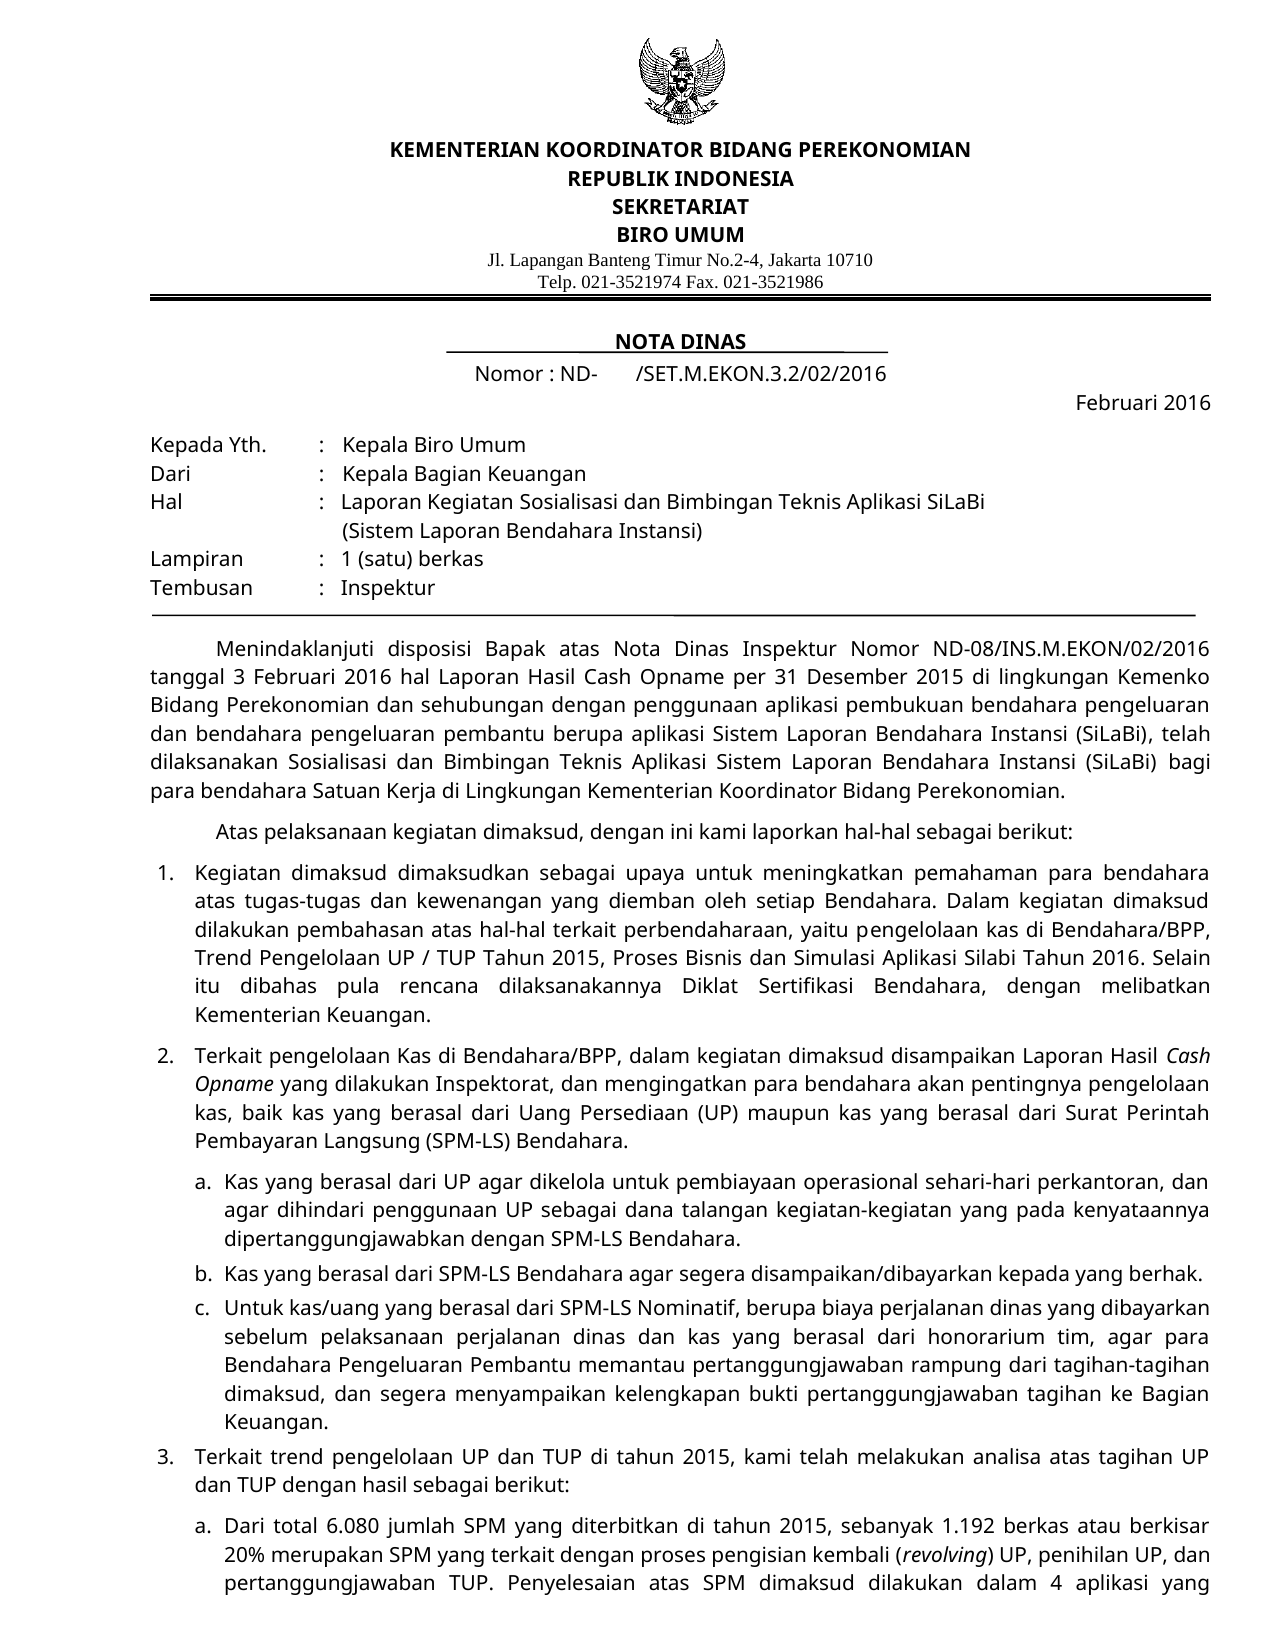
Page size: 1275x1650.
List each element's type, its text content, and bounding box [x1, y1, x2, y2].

text BIRO UMUM [150, 221, 1211, 249]
list Terkait trend pengelolaan UP dan TUP di tahun 2015, kami telah melakukan analisa atas tagihan UP dan TUP dengan hasil sebagai berikut: [157, 1442, 1211, 1499]
text Kepada Yth. : Kepala Biro Umum [150, 431, 1211, 459]
text Lampiran : 1 (satu) berkas [150, 544, 1211, 573]
text Dari : Kepala Bagian Keuangan [150, 459, 1211, 487]
list Untuk kas/uang yang berasal dari SPM-LS Nominatif, berupa biaya perjalanan dinas yang dibayarkan sebelum pelaksanaan perjalanan dinas dan kas yang berasal dari honorarium tim, agar para Bendahara Pengeluaran Pembantu memantau pertanggungjawaban rampung dari tagihan-tagihan dimaksud, dan segera menyampaikan kelengkapan bukti pertanggungjawaban tagihan ke Bagian Keuangan. [194, 1293, 1211, 1436]
list Terkait pengelolaan Kas di Bendahara/BPP, dalam kegiatan dimaksud disampaikan Laporan Hasil Cash Opname yang dilakukan Inspektorat, dan mengingatkan para bendahara akan pentingnya pengelolaan kas, baik kas yang berasal dari Uang Persediaan (UP) maupun kas yang berasal dari Surat Perintah Pembayaran Langsung (SPM-LS) Bendahara. [157, 1041, 1211, 1155]
text Februari 2016 [975, 388, 1211, 416]
list Kegiatan dimaksud dimaksudkan sebagai upaya untuk meningkatkan pemahaman para bendahara atas tugas-tugas dan kewenangan yang diemban oleh setiap Bendahara. Dalam kegiatan dimaksud dilakukan pembahasan atas hal-hal terkait perbendaharaan, yaitu pengelolaan kas di Bendahara/BPP, Trend Pengelolaan UP / TUP Tahun 2015, Proses Bisnis dan Simulasi Aplikasi Silabi Tahun 2016. Selain itu dibahas pula rencana dilaksanakannya Diklat Sertifikasi Bendahara, dengan melibatkan Kementerian Keuangan. [157, 858, 1211, 1028]
text Atas pelaksanaan kegiatan dimaksud, dengan ini kami laporkan hal-hal sebagai berikut: [150, 817, 1211, 845]
text KEMENTERIAN KOORDINATOR BIDANG PEREKONOMIAN [150, 135, 1211, 164]
text Menindaklanjuti disposisi Bapak atas Nota Dinas Inspektur Nomor ND-08/INS.M.EKON/02/2016 tanggal 3 Februari 2016 hal Laporan Hasil Cash Opname per 31 Desember 2015 di lingkungan Kemenko Bidang Perekonomian dan sehubungan dengan penggunaan aplikasi pembukuan bendahara pengeluaran dan bendahara pengeluaran pembantu berupa aplikasi Sistem Laporan Bendahara Instansi (SiLaBi), telah dilaksanakan Sosialisasi dan Bimbingan Teknis Aplikasi Sistem Laporan Bendahara Instansi (SiLaBi) bagi para bendahara Satuan Kerja di Lingkungan Kementerian Koordinator Bidang Perekonomian. [150, 634, 1211, 804]
text NOTA DINAS [150, 327, 1211, 355]
list Kas yang berasal dari UP agar dikelola untuk pembiayaan operasional sehari-hari perkantoran, dan agar dihindari penggunaan UP sebagai dana talangan kegiatan-kegiatan yang pada kenyataannya dipertanggungjawabkan dengan SPM-LS Bendahara. [194, 1167, 1211, 1252]
text Jl. Lapangan Banteng Timur No.2-4, Jakarta 10710 [150, 249, 1211, 271]
text Nomor : ND- /SET.M.EKON.3.2/02/2016 [150, 359, 1211, 388]
text Tembusan : Inspektur [150, 573, 1211, 601]
text Hal : Laporan Kegiatan Sosialisasi dan Bimbingan Teknis Aplikasi SiLaBi [150, 487, 1211, 516]
text (Sistem Laporan Bendahara Instansi) [150, 516, 1211, 544]
text Telp. 021-3521974 Fax. 021-3521986 [150, 271, 1211, 294]
text SEKRETARIAT [150, 192, 1211, 221]
text REPUBLIK INDONESIA [150, 164, 1211, 192]
list Kas yang berasal dari SPM-LS Bendahara agar segera disampaikan/dibayarkan kepada yang berhak. [194, 1259, 1211, 1287]
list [194, 1511, 1211, 1597]
